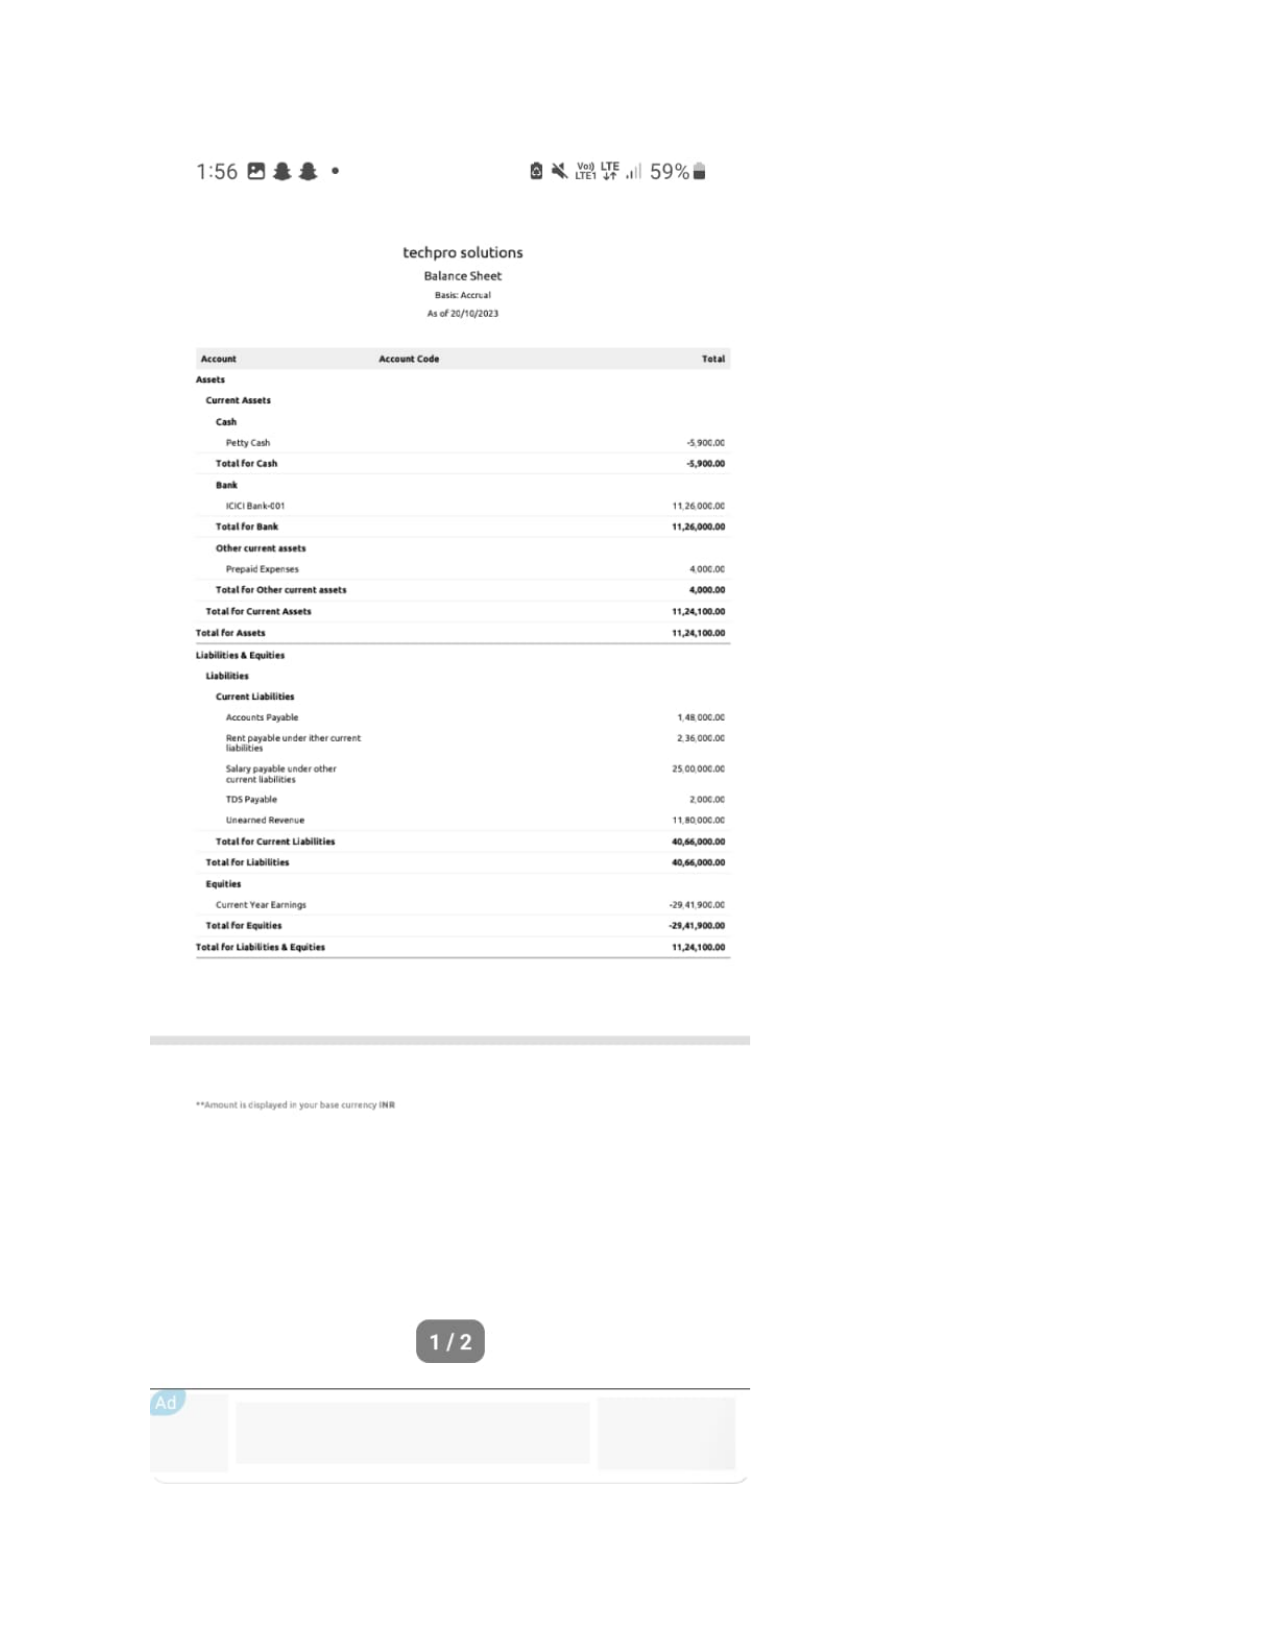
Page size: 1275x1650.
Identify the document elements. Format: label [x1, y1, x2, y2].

picture [150, 150, 750, 1484]
